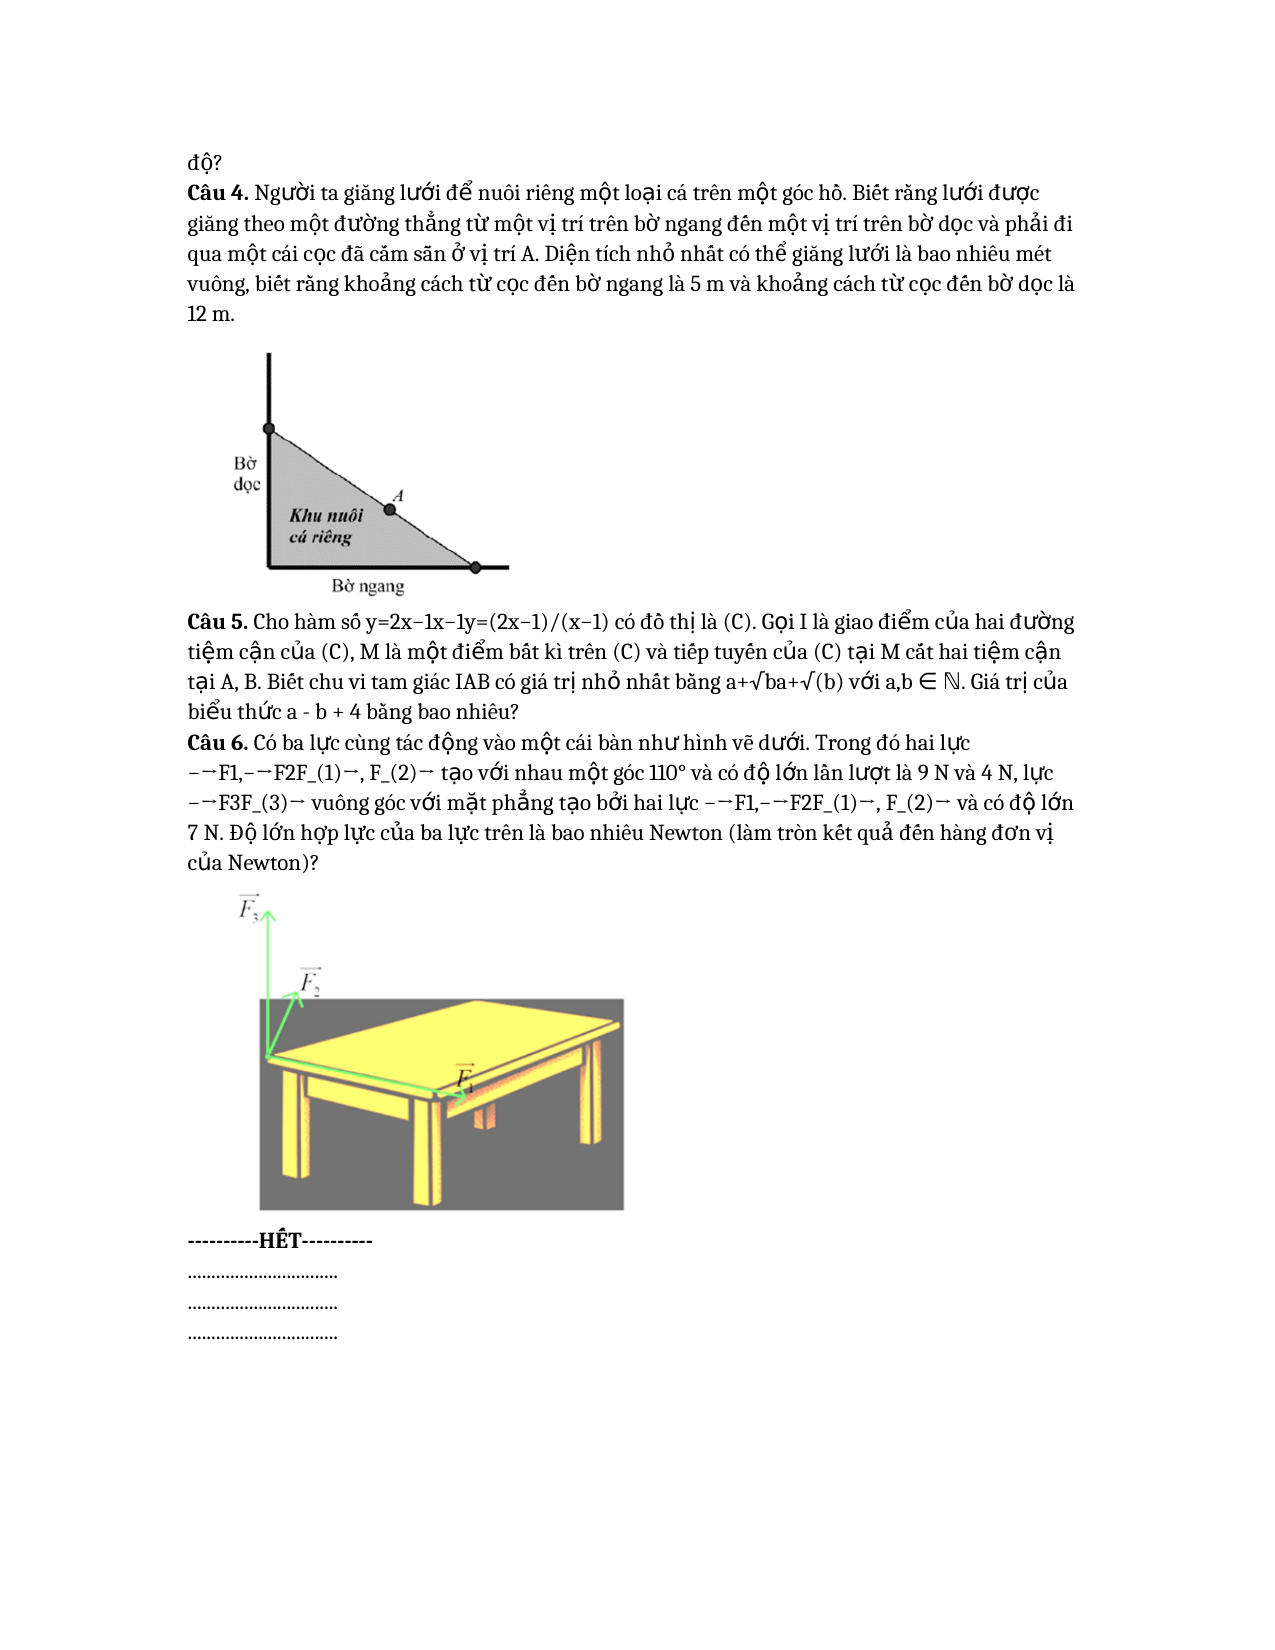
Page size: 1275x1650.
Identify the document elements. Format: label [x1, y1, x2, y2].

picture [206, 880, 649, 1225]
picture [206, 331, 532, 605]
text [187, 150, 1087, 1375]
